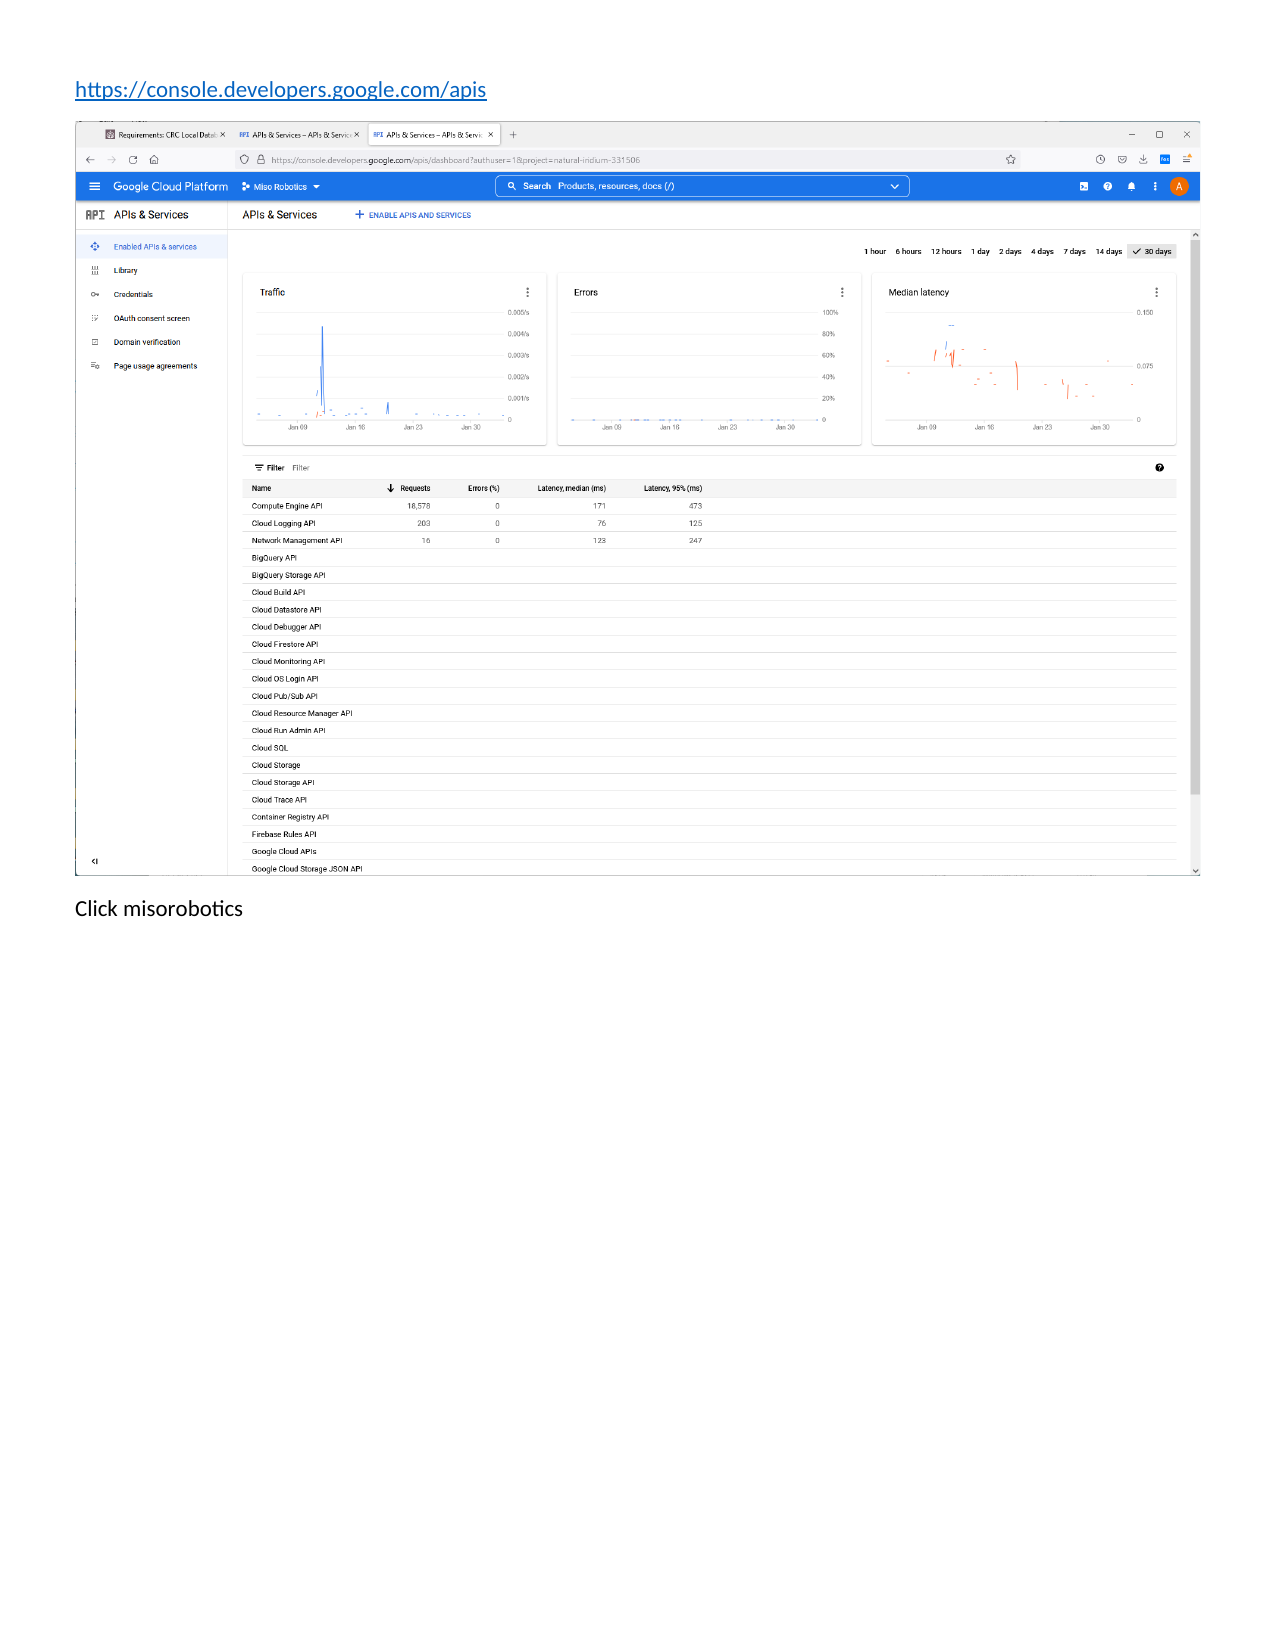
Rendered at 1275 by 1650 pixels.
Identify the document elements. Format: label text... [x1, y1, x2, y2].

picture [75, 121, 1200, 876]
text Click misorobotics [75, 894, 1200, 922]
text https://console.developers.google.com/apis [75, 75, 1200, 103]
